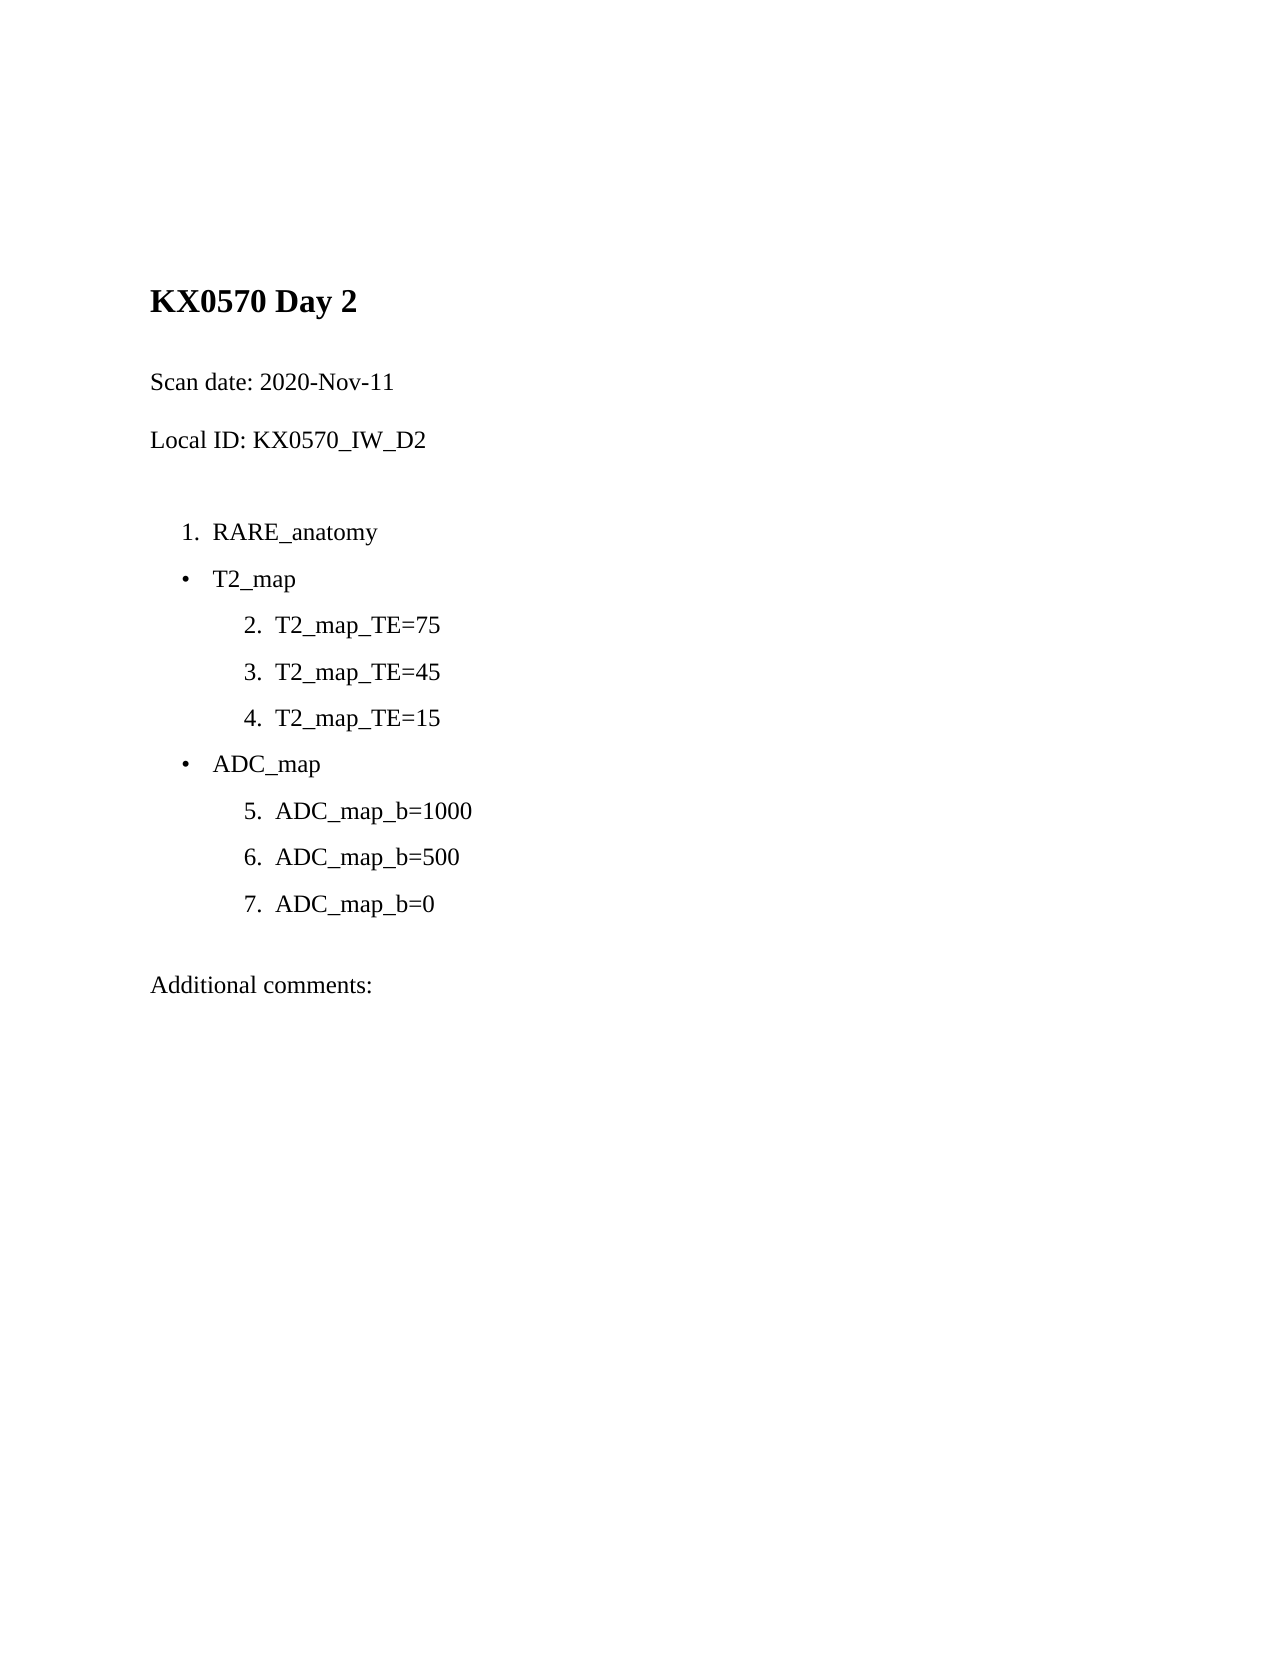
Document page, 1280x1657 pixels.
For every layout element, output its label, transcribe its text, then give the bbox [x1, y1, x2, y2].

list 7. ADC_map_b=0 [244, 889, 1129, 918]
subtitle KX0570 Day 2 [150, 281, 1129, 319]
list • T2_map [181, 564, 1129, 592]
list 2. T2_map_TE=75 [244, 610, 1129, 639]
text Additional comments: [150, 970, 1129, 998]
list • ADC_map [181, 749, 1129, 778]
text Local ID: KX0570_IW_D2 [150, 425, 1129, 454]
list 3. T2_map_TE=45 [244, 657, 1129, 685]
list 6. ADC_map_b=500 [244, 842, 1129, 871]
list 4. T2_map_TE=15 [244, 703, 1129, 732]
list 5. ADC_map_b=1000 [244, 796, 1129, 825]
text Scan date: 2020-Nov-11 [150, 367, 1129, 396]
list 1. RARE_anatomy [181, 517, 1129, 546]
